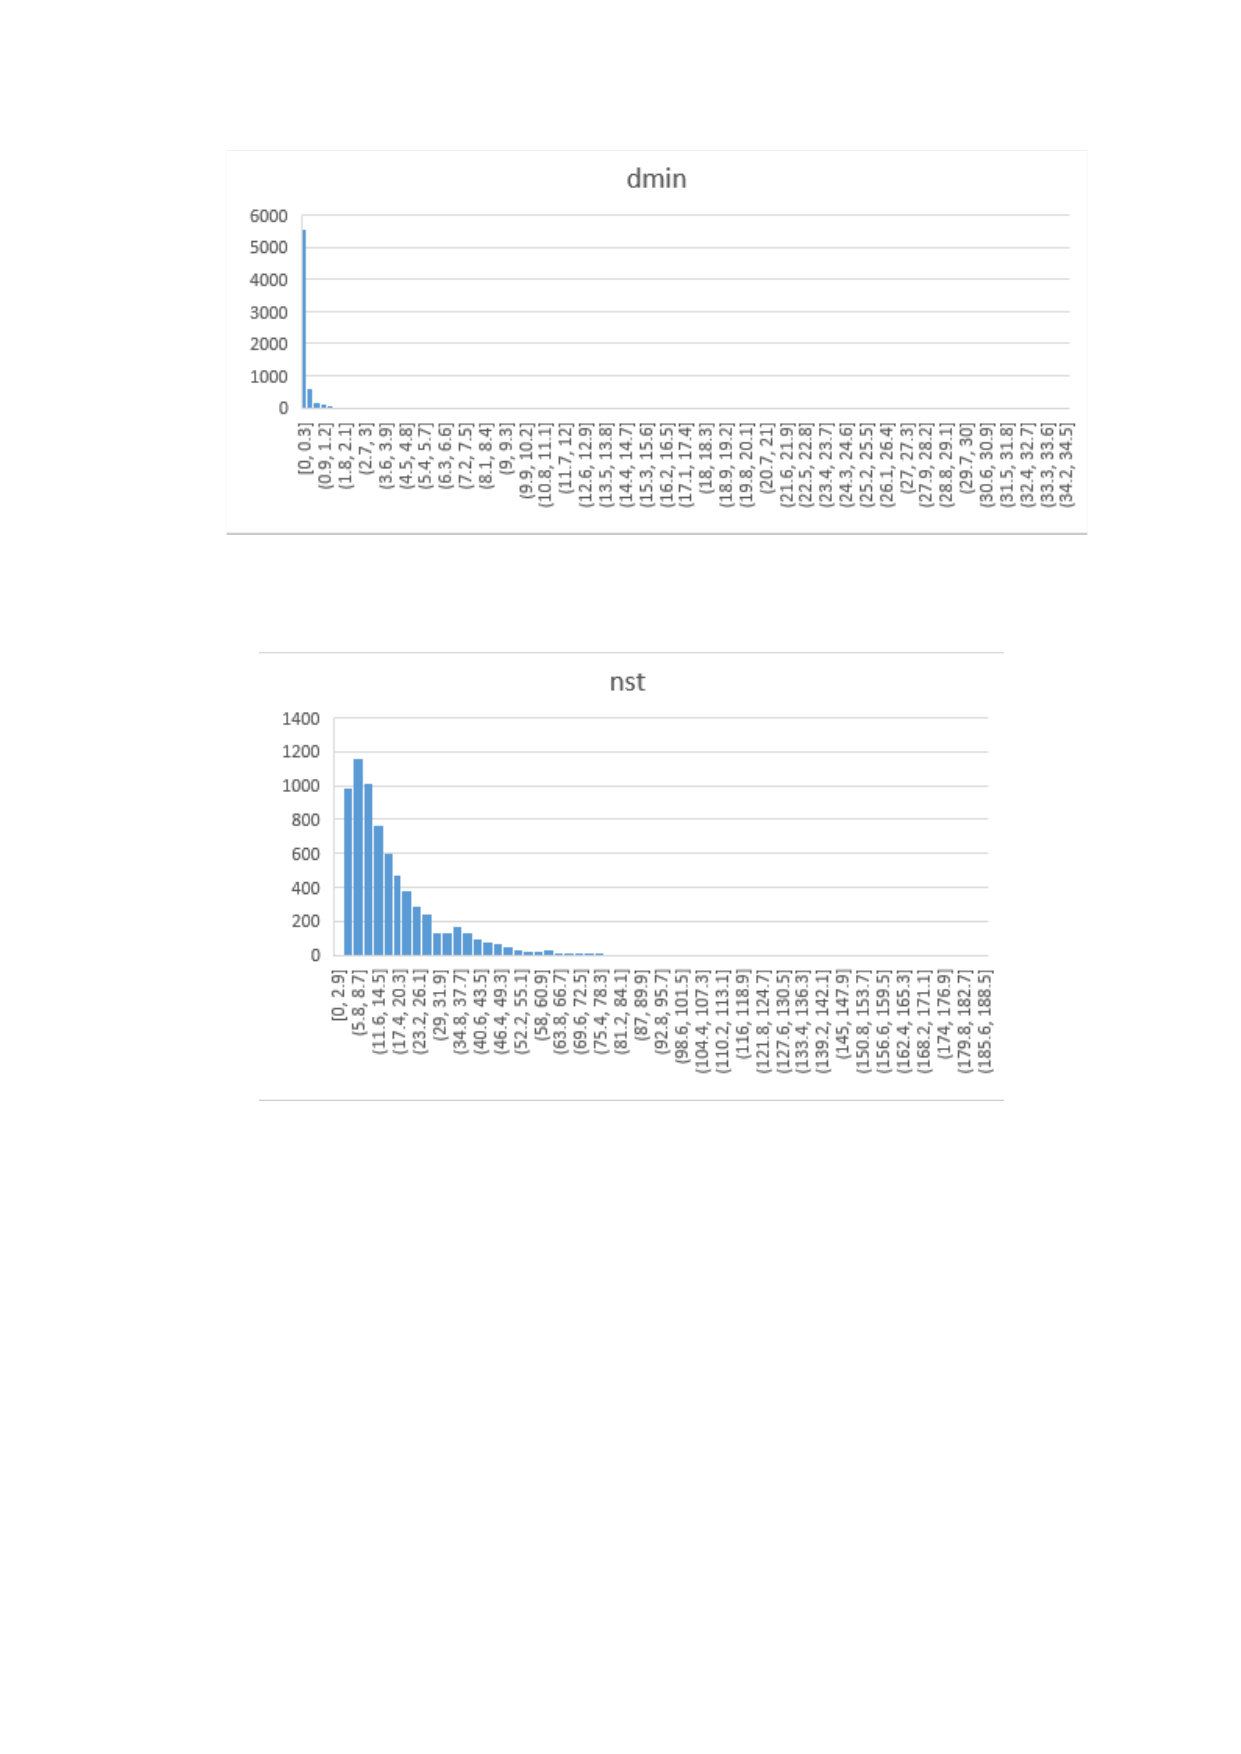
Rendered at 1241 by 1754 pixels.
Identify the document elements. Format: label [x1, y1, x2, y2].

picture [225, 150, 1088, 535]
picture [257, 652, 1003, 1099]
